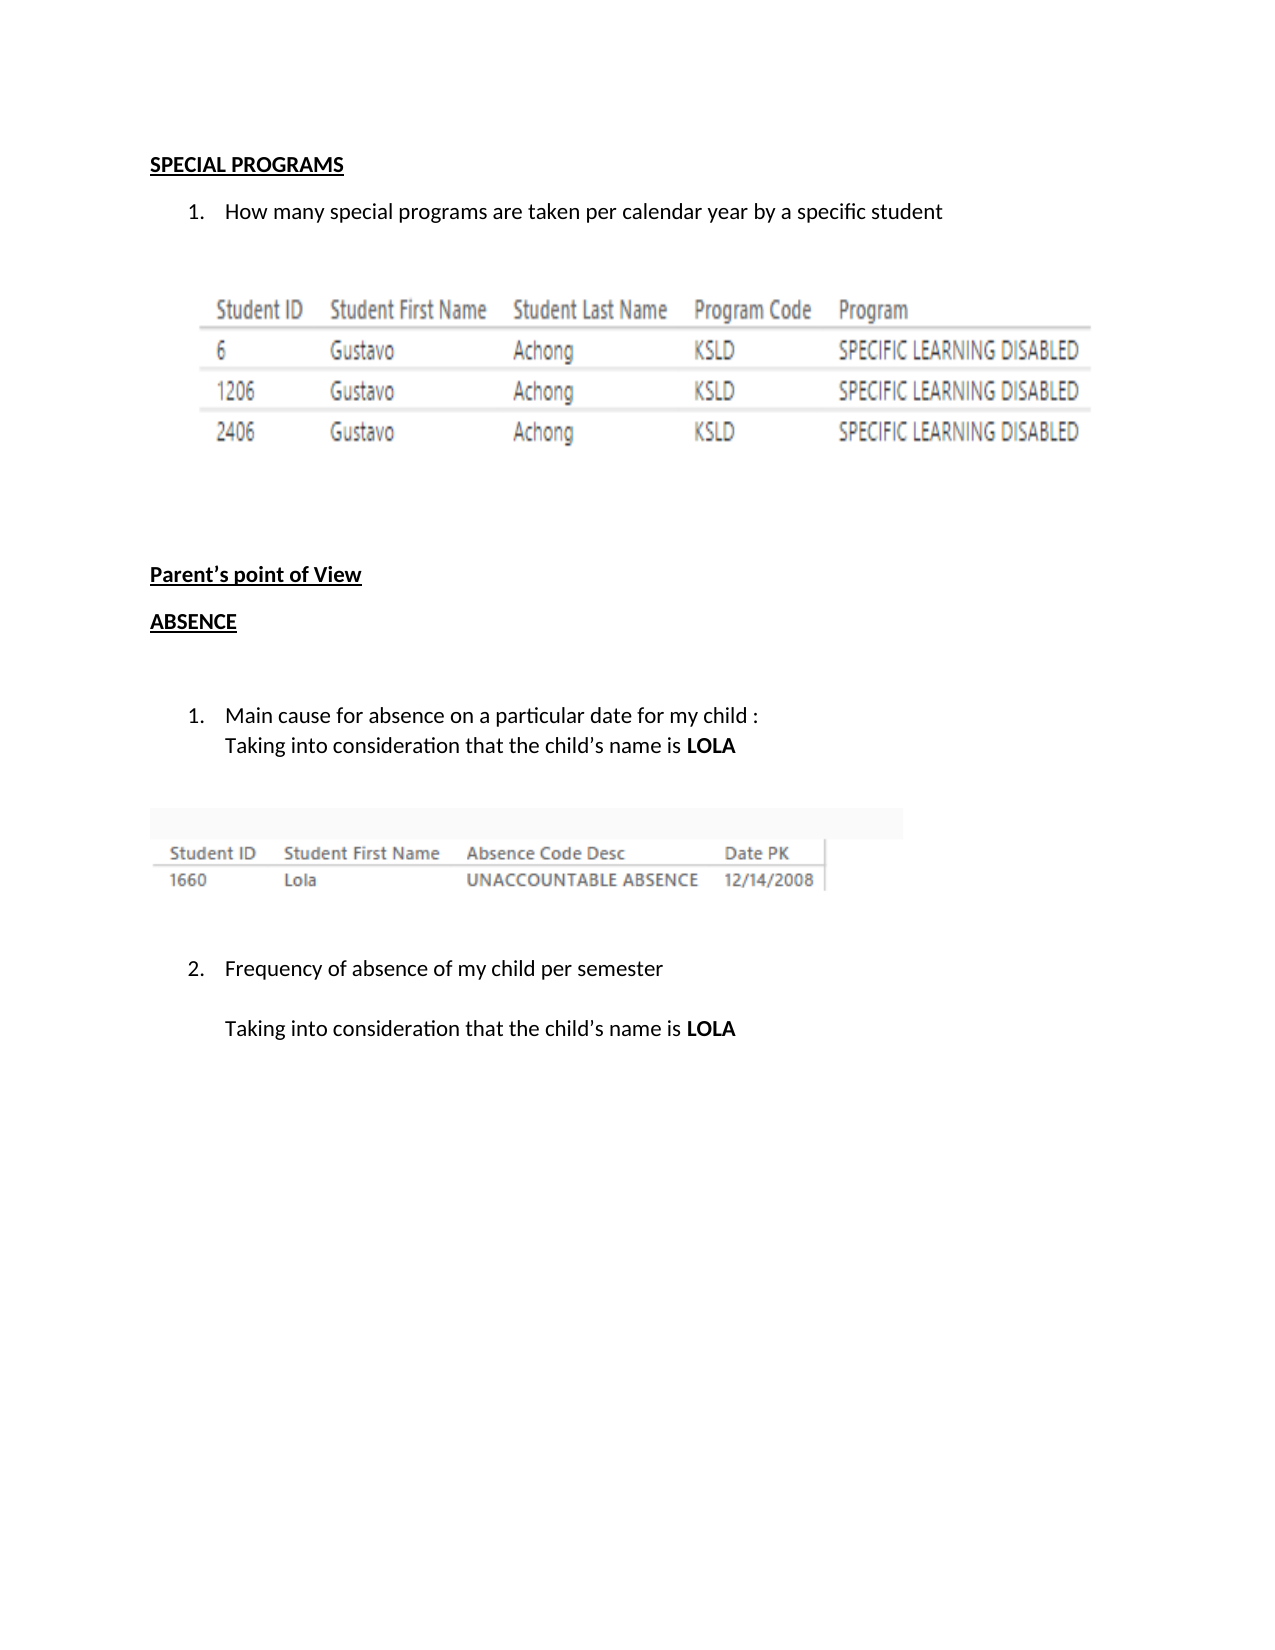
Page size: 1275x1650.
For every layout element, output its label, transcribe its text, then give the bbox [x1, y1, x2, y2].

list Main cause for absence on a particular date for my child : Taking into consideration that the child’s name is LOLA [187, 701, 1125, 759]
list How many special programs are taken per calendar year by a specific student [187, 197, 1125, 225]
text Parent’s point of View [150, 560, 1125, 588]
text SPECIAL PROGRAMS [150, 150, 1125, 178]
picture [187, 243, 1124, 542]
list Frequency of absence of my child per semester Taking into consideration that the child’s name is LOLA [187, 954, 1125, 1072]
picture [150, 808, 904, 935]
text ABSENCE [150, 607, 1125, 635]
